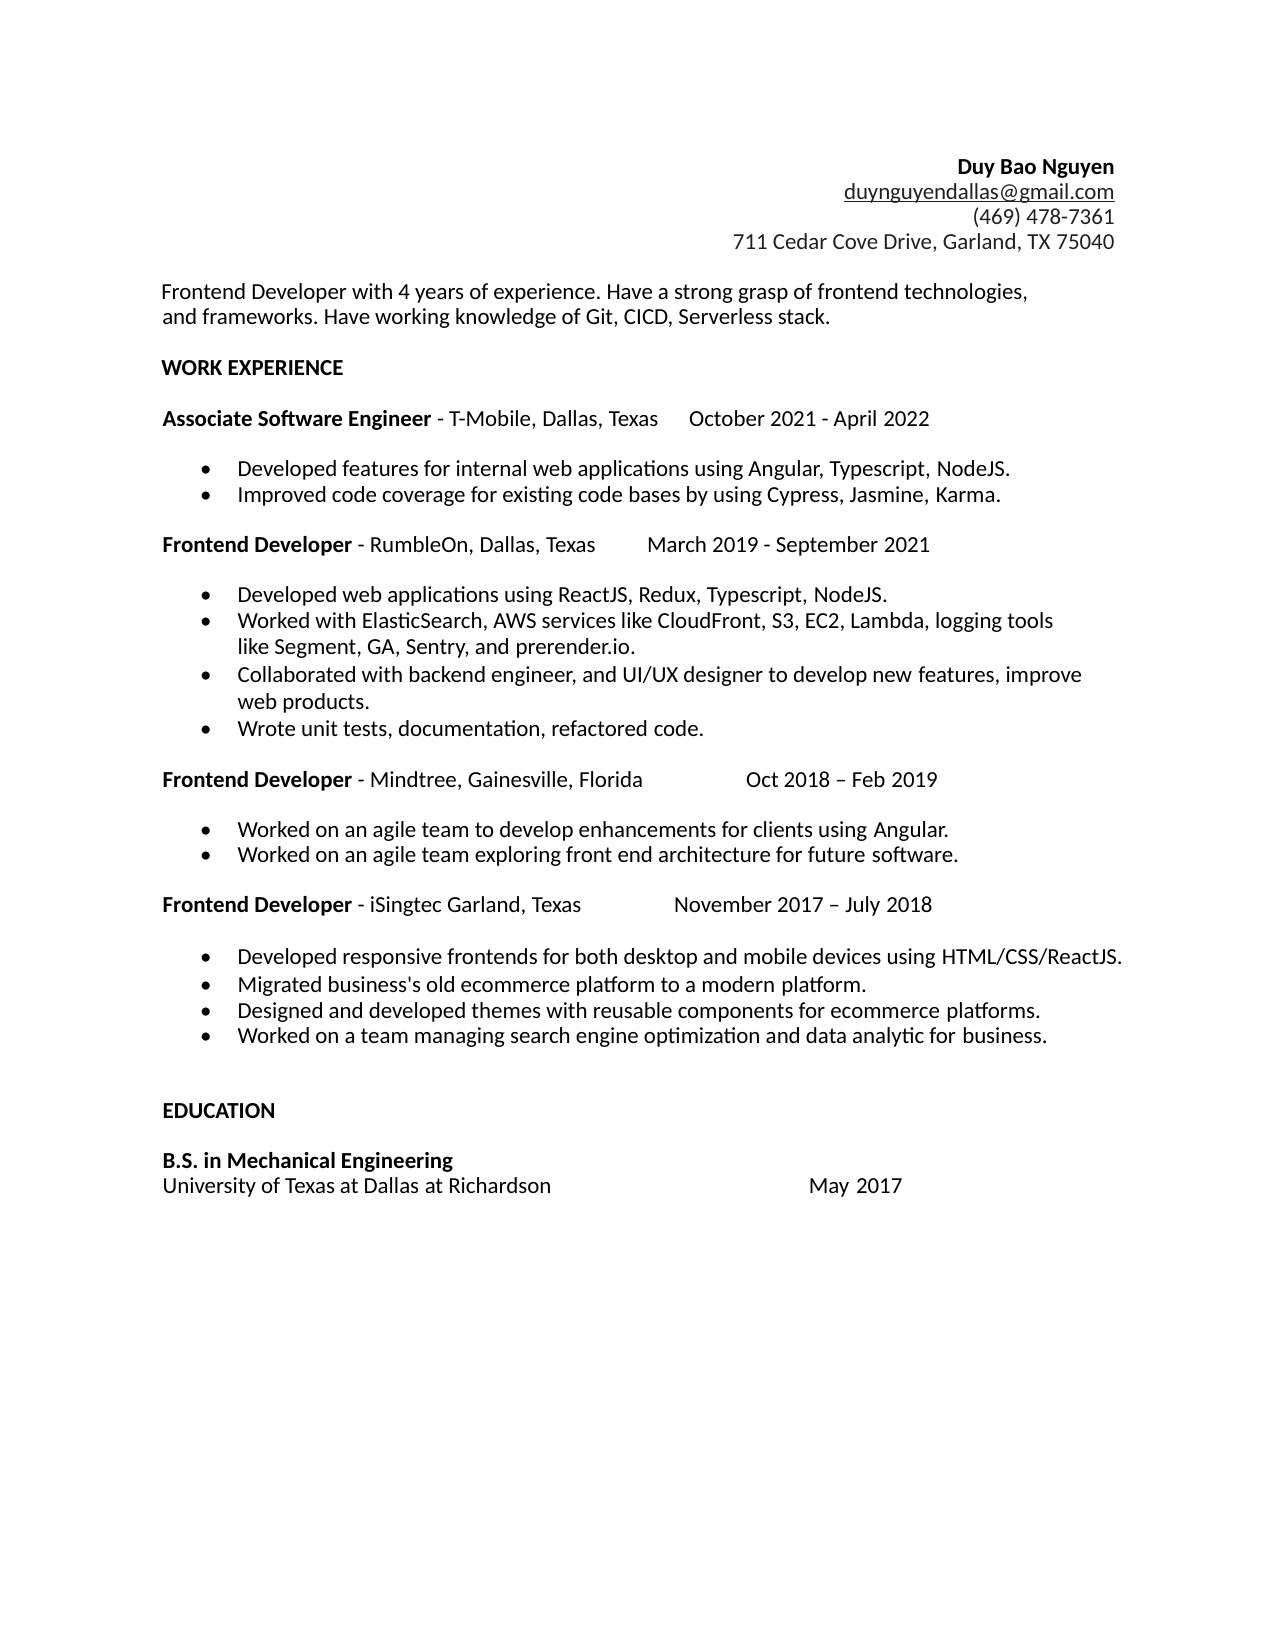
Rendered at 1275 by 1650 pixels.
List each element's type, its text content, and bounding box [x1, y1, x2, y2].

list Migrated business's old ecommerce platform to a modern platform. [200, 970, 1125, 998]
text Frontend Developer - RumbleOn, Dallas, Texas March 2019 - September 2021 [162, 533, 1125, 558]
text Associate Software Engineer - T-Mobile, Dallas, Texas October 2021 - April 2022 [162, 407, 1125, 432]
list Worked on an agile team exploring front end architecture for future software. [200, 842, 1125, 867]
list Designed and developed themes with reusable components for ecommerce platforms. [200, 998, 1125, 1023]
list Developed responsive frontends for both desktop and mobile devices using HTML/CSS/ReactJS. [200, 942, 1125, 970]
text EDUCATION [162, 1098, 1125, 1123]
text Frontend Developer - iSingtec Garland, Texas November 2017 – July 2018 [162, 892, 1125, 917]
text Frontend Developer with 4 years of experience. Have a strong grasp of frontend technologies, and frameworks. Have working knowledge of Git, CICD, Serverless stack. [161, 280, 1052, 330]
text WORK EXPERIENCE [161, 356, 1125, 381]
text B.S. in Mechanical Engineering [162, 1148, 1125, 1173]
list Wrote unit tests, documentation, refactored code. [200, 716, 1125, 741]
text 711 Cedar Cove Drive, Garland, TX 75040 [150, 229, 1114, 254]
list Collaborated with backend engineer, and UI/UX designer to develop new features, improve web products. [200, 660, 1125, 715]
text University of Texas at Dallas at Richardson May 2017 [162, 1173, 1125, 1198]
text duynguyendallas@gmail.com [150, 179, 1114, 204]
text (469) 478-7361 [150, 204, 1114, 229]
list Improved code coverage for existing code bases by using Cypress, Jasmine, Karma. [200, 483, 1125, 508]
list Developed features for internal web applications using Angular, Typescript, NodeJS. [200, 457, 1125, 482]
text Duy Bao Nguyen [150, 154, 1114, 179]
list Worked on an agile team to develop enhancements for clients using Angular. [200, 817, 1125, 842]
text Frontend Developer - Mindtree, Gainesville, Florida Oct 2018 – Feb 2019 [162, 767, 1125, 792]
list Developed web applications using ReactJS, Redux, Typescript, NodeJS. [200, 583, 1125, 608]
list Worked on a team managing search engine optimization and data analytic for business. [200, 1023, 1125, 1048]
list Worked with ElasticSearch, AWS services like CloudFront, S3, EC2, Lambda, logging tools like Segment, GA, Sentry, and prerender.io. [200, 608, 1072, 660]
